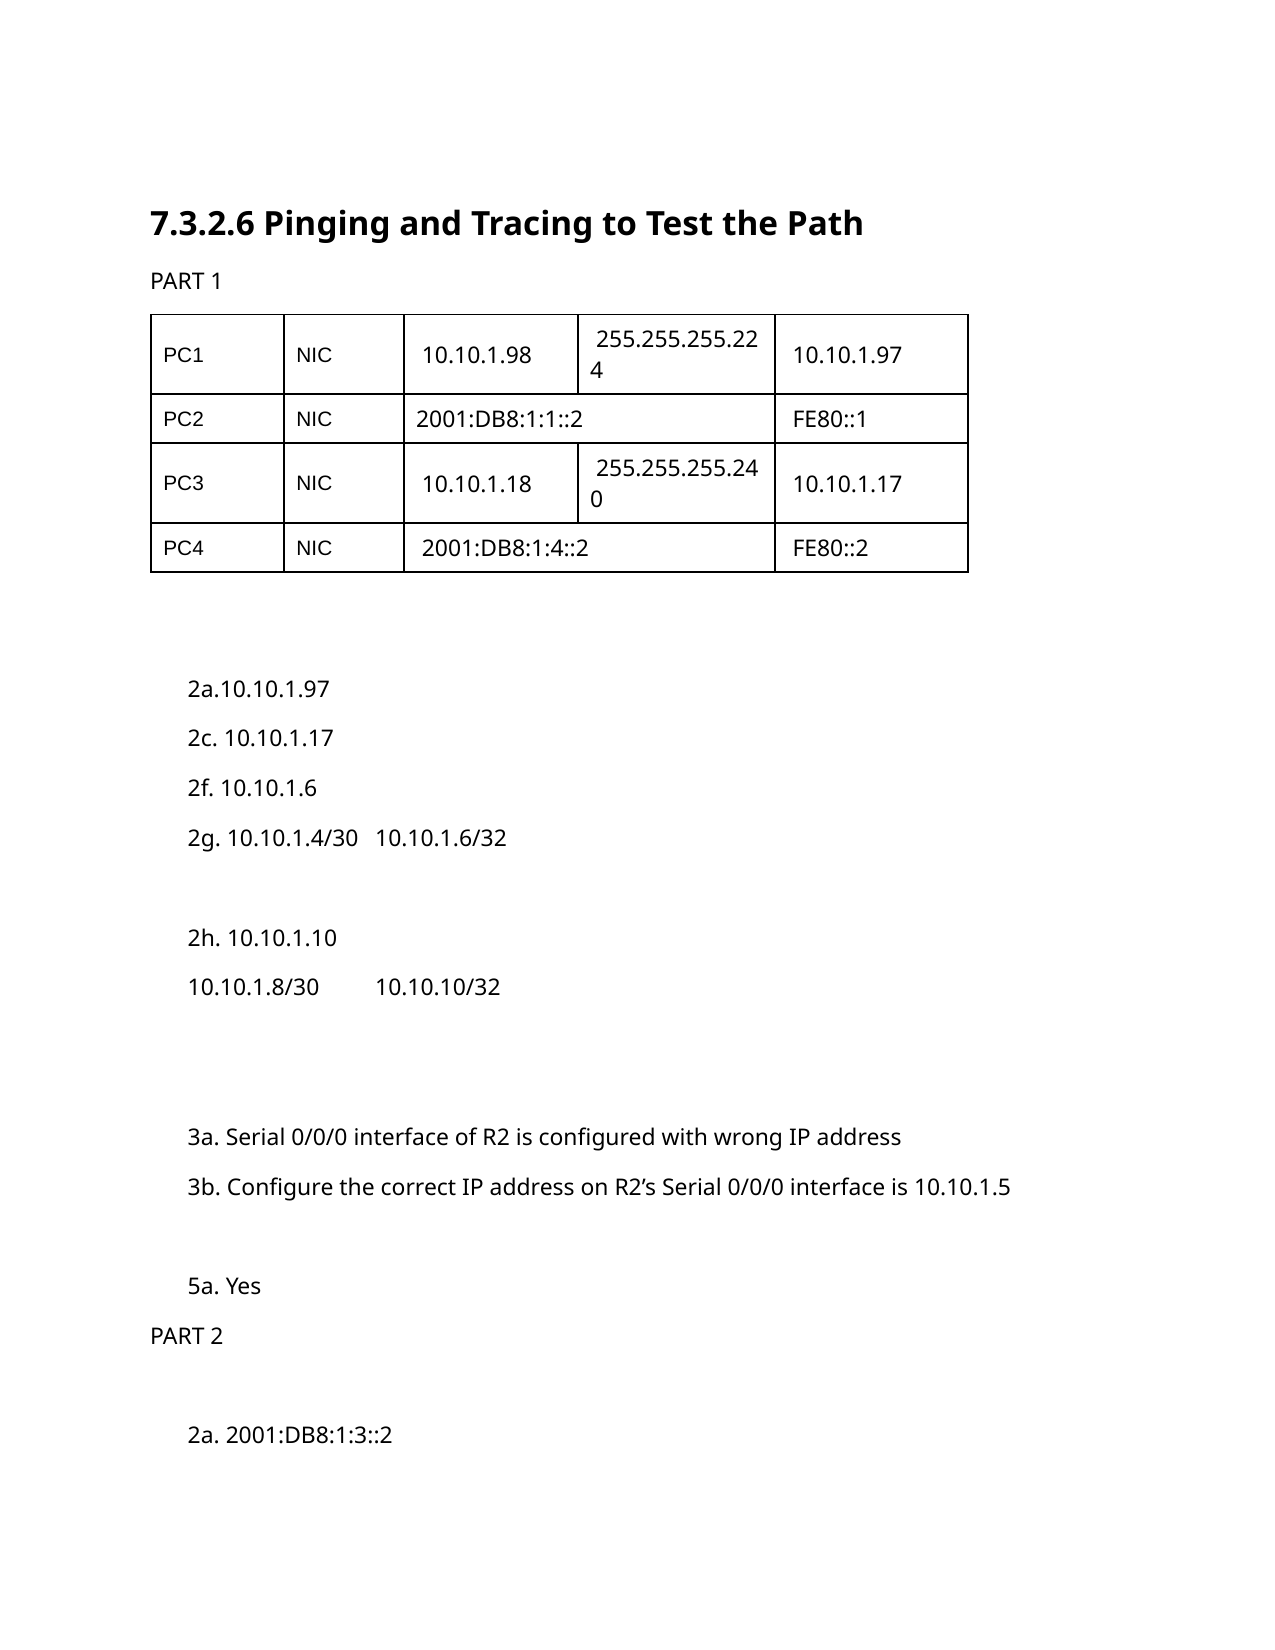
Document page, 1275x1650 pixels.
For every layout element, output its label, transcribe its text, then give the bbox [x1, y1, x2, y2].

text 2a.10.10.1.97 [187, 672, 1125, 704]
table_cell 10.10.1.18 [405, 444, 577, 522]
text 3b. Configure the correct IP address on R2’s Serial 0/0/0 interface is 10.10.1.5 [150, 1170, 1125, 1202]
table_header 255.255.255.224 [579, 315, 774, 393]
table_cell 255.255.255.240 [579, 444, 774, 522]
text 7.3.2.6 Pinging and Tracing to Test the Path [150, 200, 1125, 245]
text PART 1 [150, 264, 1125, 296]
text 5a. Yes [150, 1270, 1125, 1301]
table_header 10.10.1.97 [776, 315, 967, 393]
table_cell FE80::2 [776, 524, 967, 571]
text 2a. 2001:DB8:1:3::2 [150, 1419, 1125, 1451]
table_cell 10.10.1.17 [776, 444, 967, 522]
table_header NIC [285, 315, 403, 393]
table_cell FE80::1 [776, 395, 967, 442]
table_cell NIC [285, 395, 403, 442]
text 2c. 10.10.1.17 [150, 722, 1125, 753]
table_cell 2001:DB8:1:1::2 [405, 395, 774, 442]
text 2f. 10.10.1.6 [187, 772, 1125, 803]
table_cell NIC [285, 524, 403, 571]
text 3a. Serial 0/0/0 interface of R2 is configured with wrong IP address [150, 1121, 1125, 1152]
table_cell PC2 [152, 395, 283, 442]
table_header PC1 [152, 315, 283, 393]
text 10.10.1.8/30 10.10.10/32 [187, 971, 1125, 1002]
table_cell PC4 [152, 524, 283, 571]
text PART 2 [150, 1320, 1125, 1351]
text 2h. 10.10.1.10 [187, 921, 1125, 953]
table_cell PC3 [152, 444, 283, 522]
table_header 10.10.1.98 [405, 315, 577, 393]
table_cell 2001:DB8:1:4::2 [405, 524, 774, 571]
text 2g. 10.10.1.4/30 10.10.1.6/32 [187, 822, 1125, 853]
table_cell NIC [285, 444, 403, 522]
